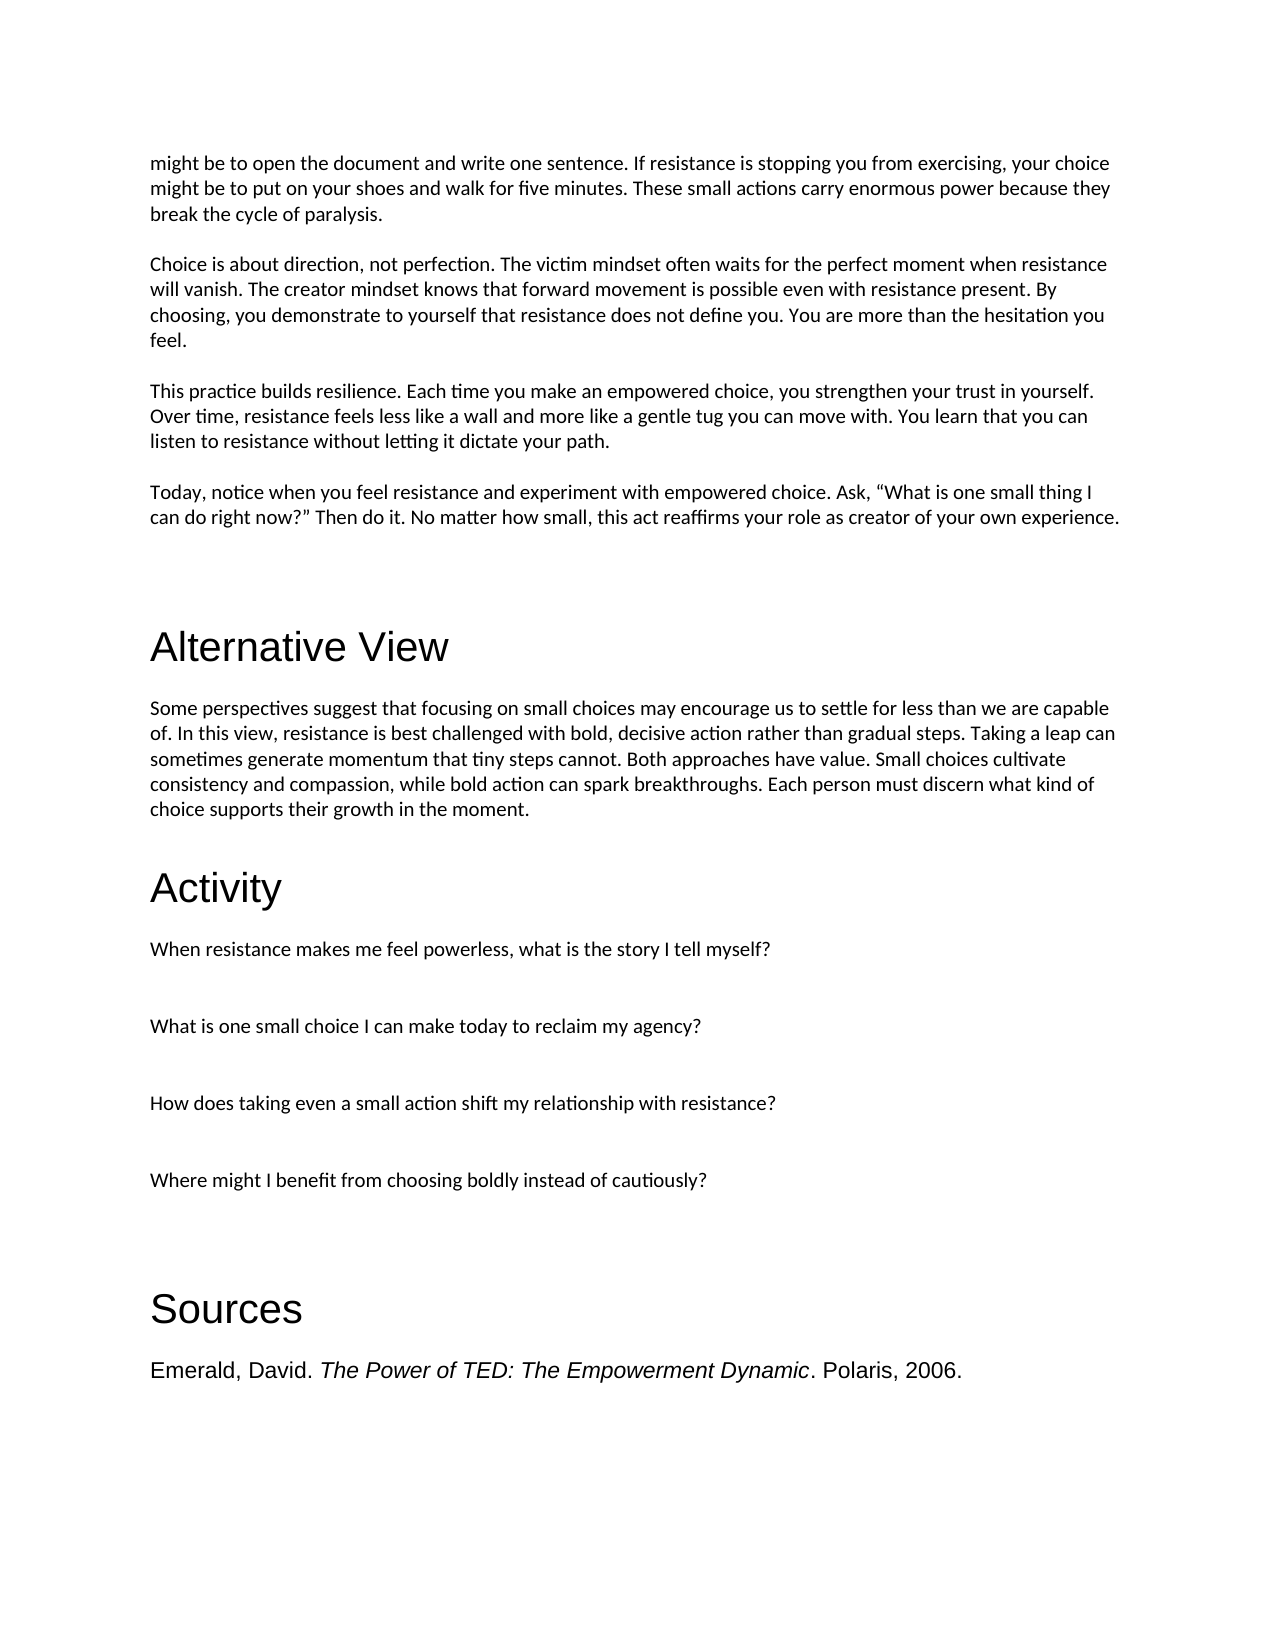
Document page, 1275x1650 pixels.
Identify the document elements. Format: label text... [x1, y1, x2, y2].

subtitle Activity [150, 864, 1125, 912]
text Where might I benefit from choosing boldly instead of cautiously? [150, 1167, 1125, 1192]
text Choice is about direction, not perfection. The victim mindset often waits for the perfect moment when resistance will vanish. The creator mindset knows that forward movement is possible even with resistance present. By choosing, you demonstrate to yourself that resistance does not define you. You are more than the hesitation you feel. [150, 251, 1125, 353]
text Some perspectives suggest that focusing on small choices may encourage us to settle for less than we are capable of. In this view, resistance is best challenged with bold, decisive action rather than gradual steps. Taking a leap can sometimes generate momentum that tiny steps cannot. Both approaches have value. Small choices cultivate consistency and compassion, while bold action can spark breakthroughs. Each person must discern what kind of choice supports their growth in the moment. [150, 695, 1125, 822]
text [150, 150, 1125, 226]
subtitle Alternative View [150, 622, 1125, 670]
text Today, notice when you feel resistance and experiment with empowered choice. Ask, “What is one small thing I can do right now?” Then do it. No matter how small, this act reaffirms your role as creator of your own experience. [150, 479, 1125, 530]
text This practice builds resilience. Each time you make an empowered choice, you strengthen your trust in yourself. Over time, resistance feels less like a wall and more like a gentle tug you can move with. You learn that you can listen to resistance without letting it dictate your path. [150, 378, 1125, 454]
subtitle Sources [150, 1284, 1125, 1332]
text When resistance makes me feel powerless, what is the story I tell myself? [150, 937, 1125, 988]
text How does taking even a small action shift my relationship with resistance? [150, 1090, 1125, 1142]
text What is one small choice I can make today to reclaim my agency? [150, 1013, 1125, 1065]
text Emerald, David. The Power of TED: The Empowerment Dynamic. Polaris, 2006. [150, 1357, 1125, 1414]
